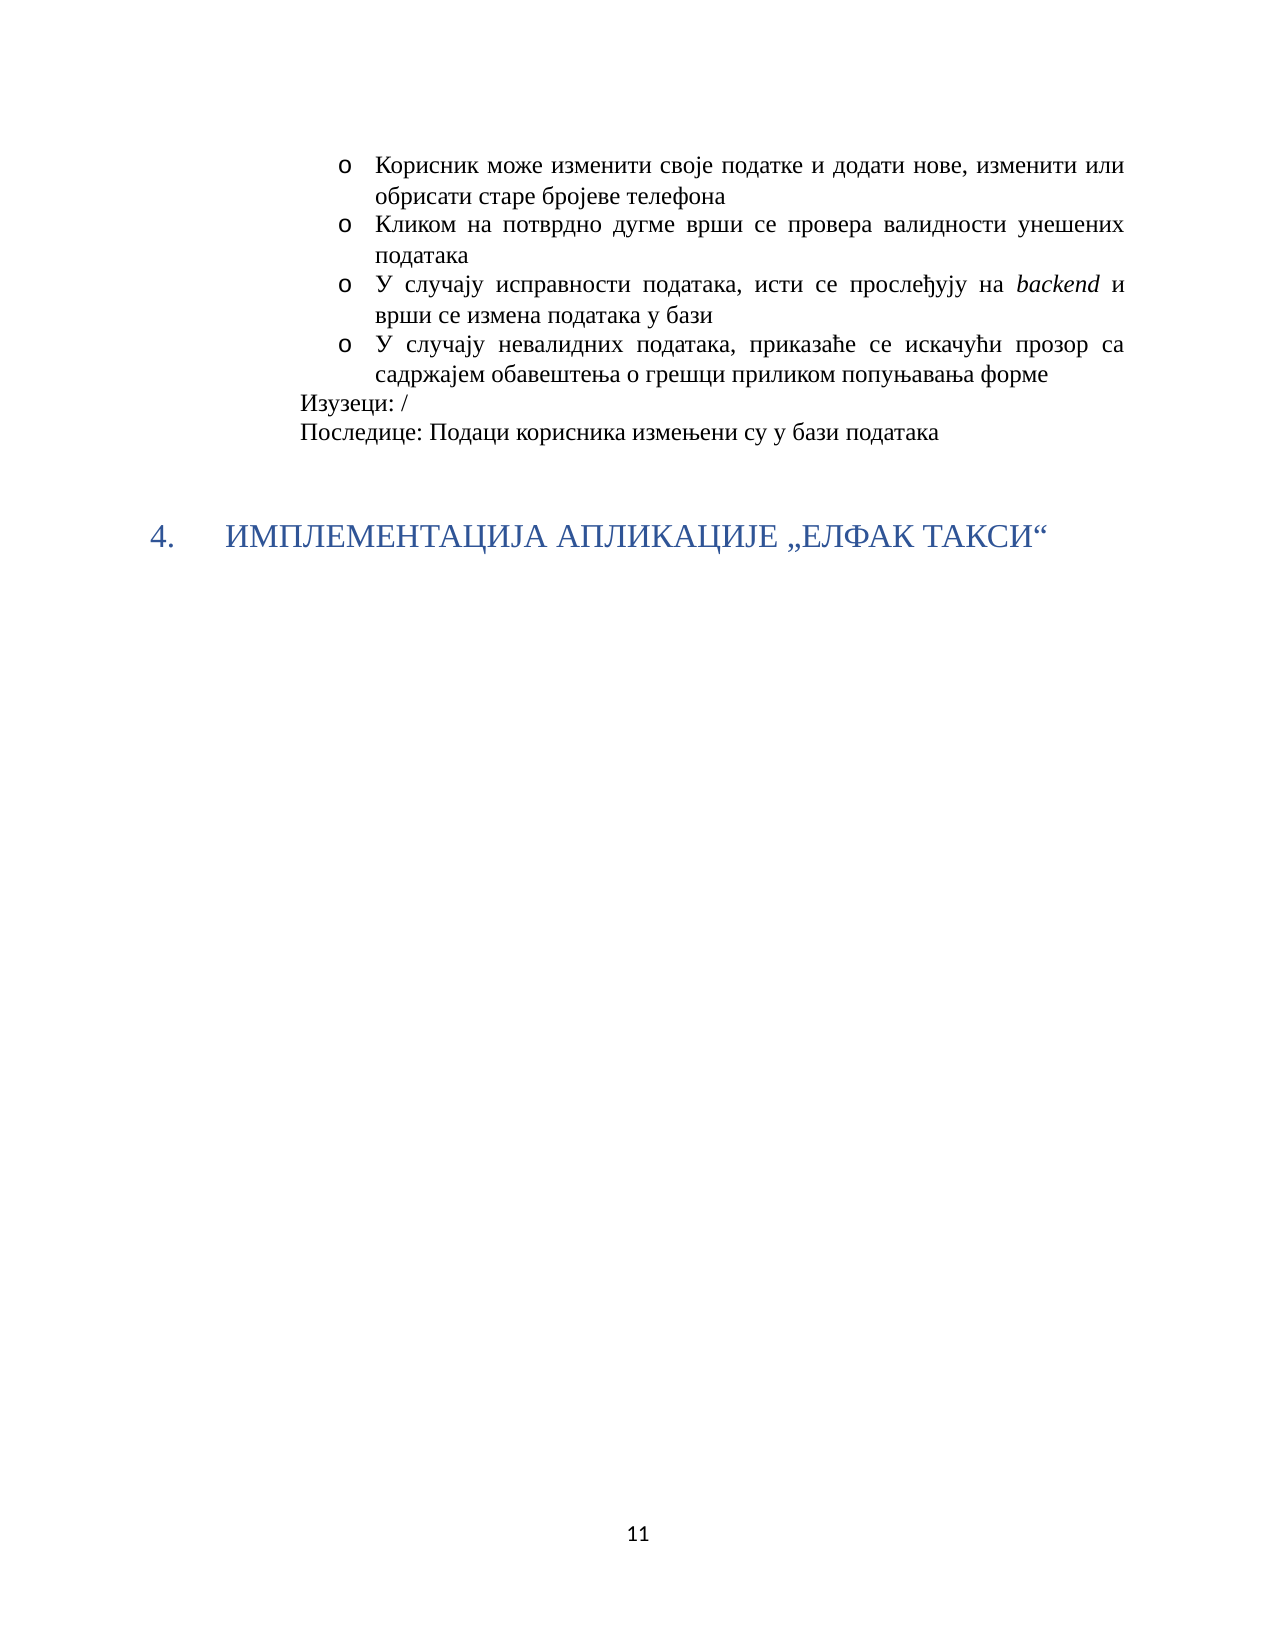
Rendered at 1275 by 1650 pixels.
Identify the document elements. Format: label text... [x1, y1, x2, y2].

list Корисник може изменити своје податке и додати нове, изменити или обрисати старе бројеве телефона [337, 150, 1125, 209]
list У случају невалидних података, приказаће се искачући прозор са садржајем обавештења о грешци приликом попуњавања форме [337, 329, 1125, 388]
subtitle ИМПЛЕМЕНТАЦИЈА АПЛИКАЦИЈЕ „ЕЛФАК ТАКСИ“ [150, 516, 1125, 554]
list У случају исправности података, исти се прослеђују на backend и врши се измена података у бази [337, 269, 1125, 329]
list Изузеци: / [300, 388, 1125, 417]
list Кликом на потврдно дугме врши се провера валидности унешених података [337, 209, 1125, 269]
list Последице: Подаци корисника измењени су у бази података [300, 417, 1125, 446]
